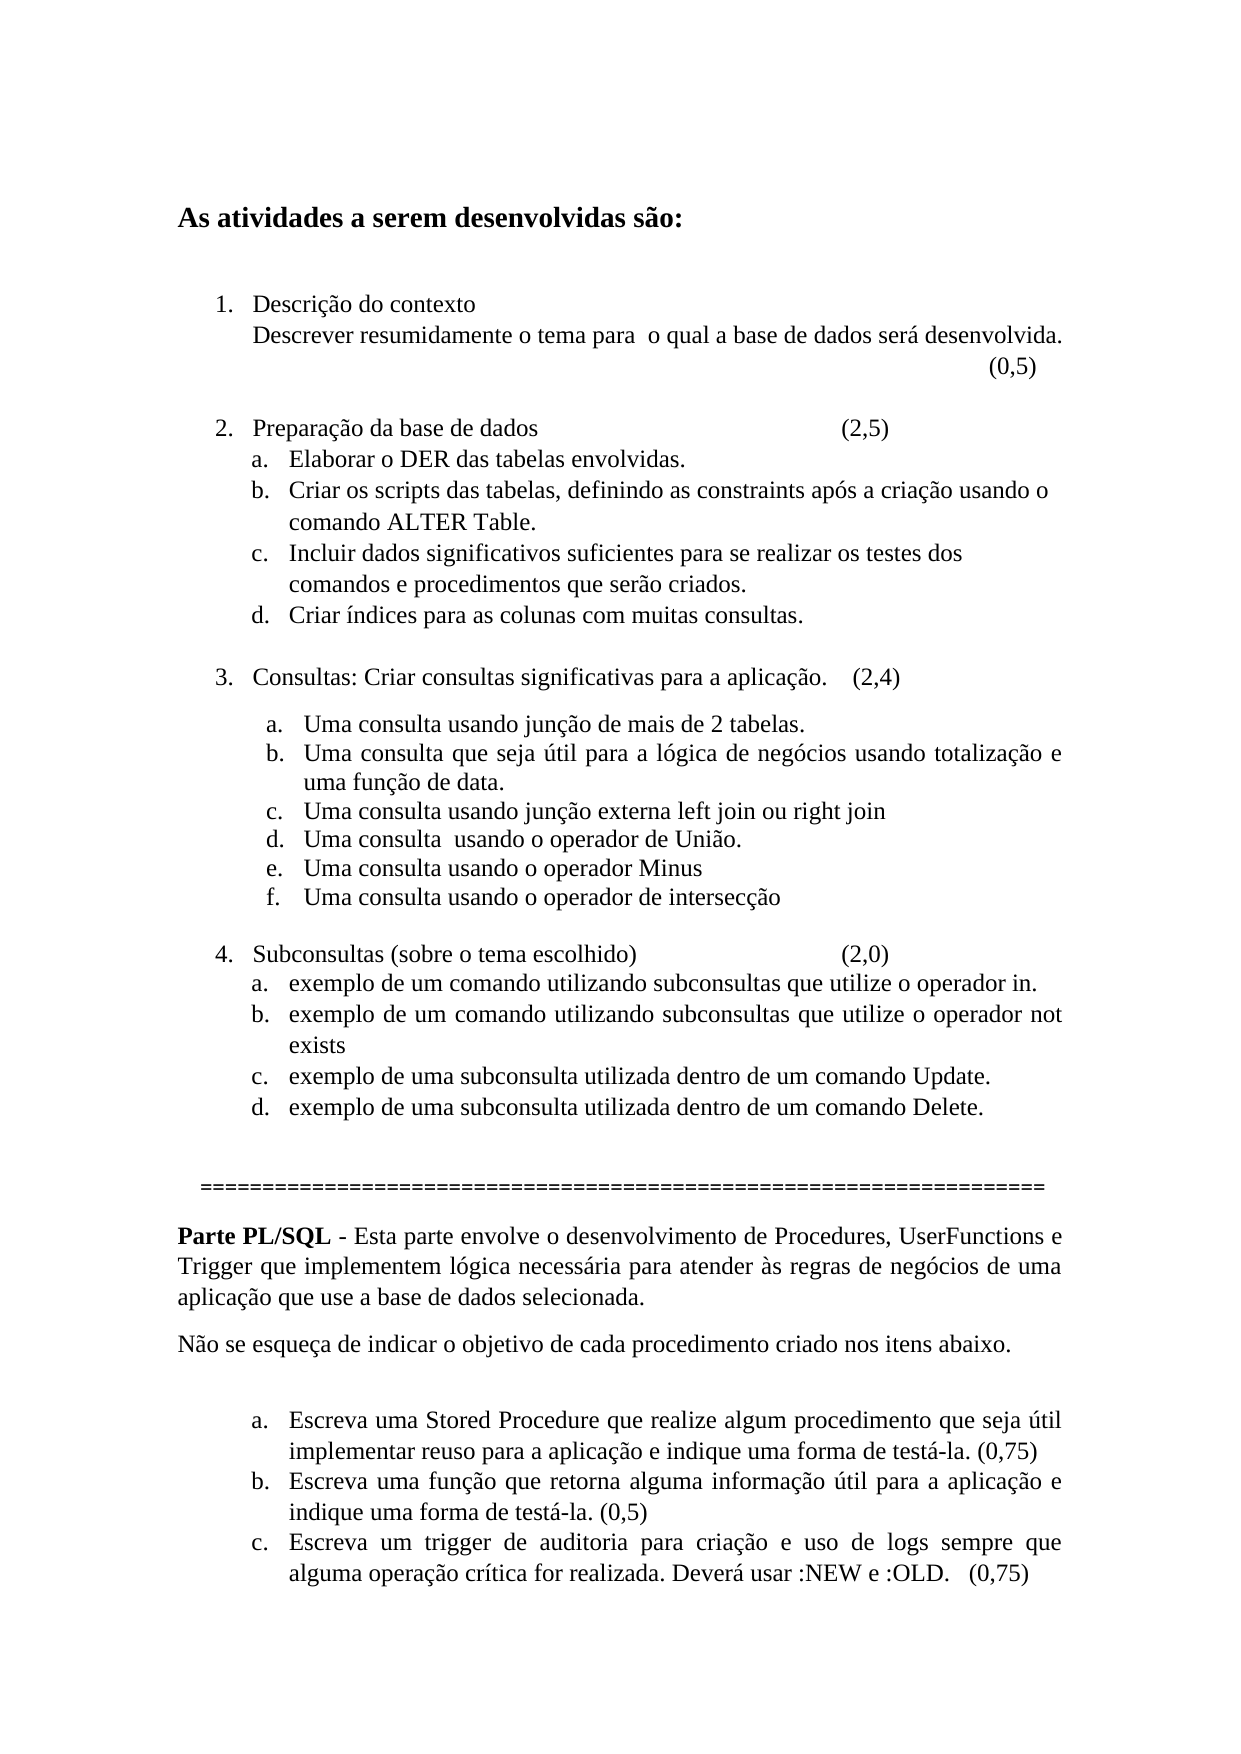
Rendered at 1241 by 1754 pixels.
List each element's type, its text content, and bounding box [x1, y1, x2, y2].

list exemplo de um comando utilizando subconsultas que utilize o operador not exists [251, 999, 1063, 1059]
list exemplo de um comando utilizando subconsultas que utilize o operador in. [251, 968, 1063, 997]
list Incluir dados significativos suficientes para se realizar os testes dos comandos e procedimentos que serão criados. [251, 538, 1063, 597]
list Escreva um trigger de auditoria para criação e uso de logs sempre que alguma operação crítica for realizada. Deverá usar :NEW e :OLD. (0,75) [251, 1527, 1063, 1586]
list Uma consulta usando o operador de intersecção [266, 882, 1063, 911]
list exemplo de uma subconsulta utilizada dentro de um comando Delete. [251, 1092, 1063, 1121]
list Uma consulta usando junção externa left join ou right join [266, 796, 1063, 824]
list Consultas: Criar consultas significativas para a aplicação. (2,4) [215, 662, 1063, 691]
text Parte PL/SQL - Esta parte envolve o desenvolvimento de Procedures, UserFunctions e Trigger que implementem lógica necessária para atender às regras de negócios de uma aplicação que use a base de dados selecionada. [177, 1221, 1063, 1310]
list Uma consulta usando o operador de União. [266, 824, 1063, 853]
list Uma consulta usando junção de mais de 2 tabelas. [266, 709, 1063, 738]
list Escreva uma função que retorna alguma informação útil para a aplicação e indique uma forma de testá-la. (0,5) [251, 1466, 1063, 1526]
list Uma consulta que seja útil para a lógica de negócios usando totalização e uma função de data. [266, 738, 1063, 796]
list Elaborar o DER das tabelas envolvidas. [251, 444, 1063, 473]
list Subconsultas (sobre o tema escolhido) (2,0) [215, 939, 1063, 968]
list Descrever resumidamente o tema para o qual a base de dados será desenvolvida. (0,5) [252, 320, 1063, 380]
list Descrição do contexto [215, 289, 1063, 318]
list Criar índices para as colunas com muitas consultas. [251, 600, 1063, 628]
text As atividades a serem desenvolvidas são: [177, 200, 1063, 234]
list Preparação da base de dados (2,5) [215, 413, 1063, 442]
list Escreva uma Stored Procedure que realize algum procedimento que seja útil implementar reuso para a aplicação e indique uma forma de testá-la. (0,75) [251, 1406, 1063, 1465]
text ==================================================================== [177, 1171, 1063, 1202]
list exemplo de uma subconsulta utilizada dentro de um comando Update. [251, 1061, 1063, 1090]
list Criar os scripts das tabelas, definindo as constraints após a criação usando o comando ALTER Table. [251, 476, 1063, 535]
list Uma consulta usando o operador Minus [266, 853, 1063, 882]
text Não se esqueça de indicar o objetivo de cada procedimento criado nos itens abaixo. [177, 1329, 1063, 1357]
